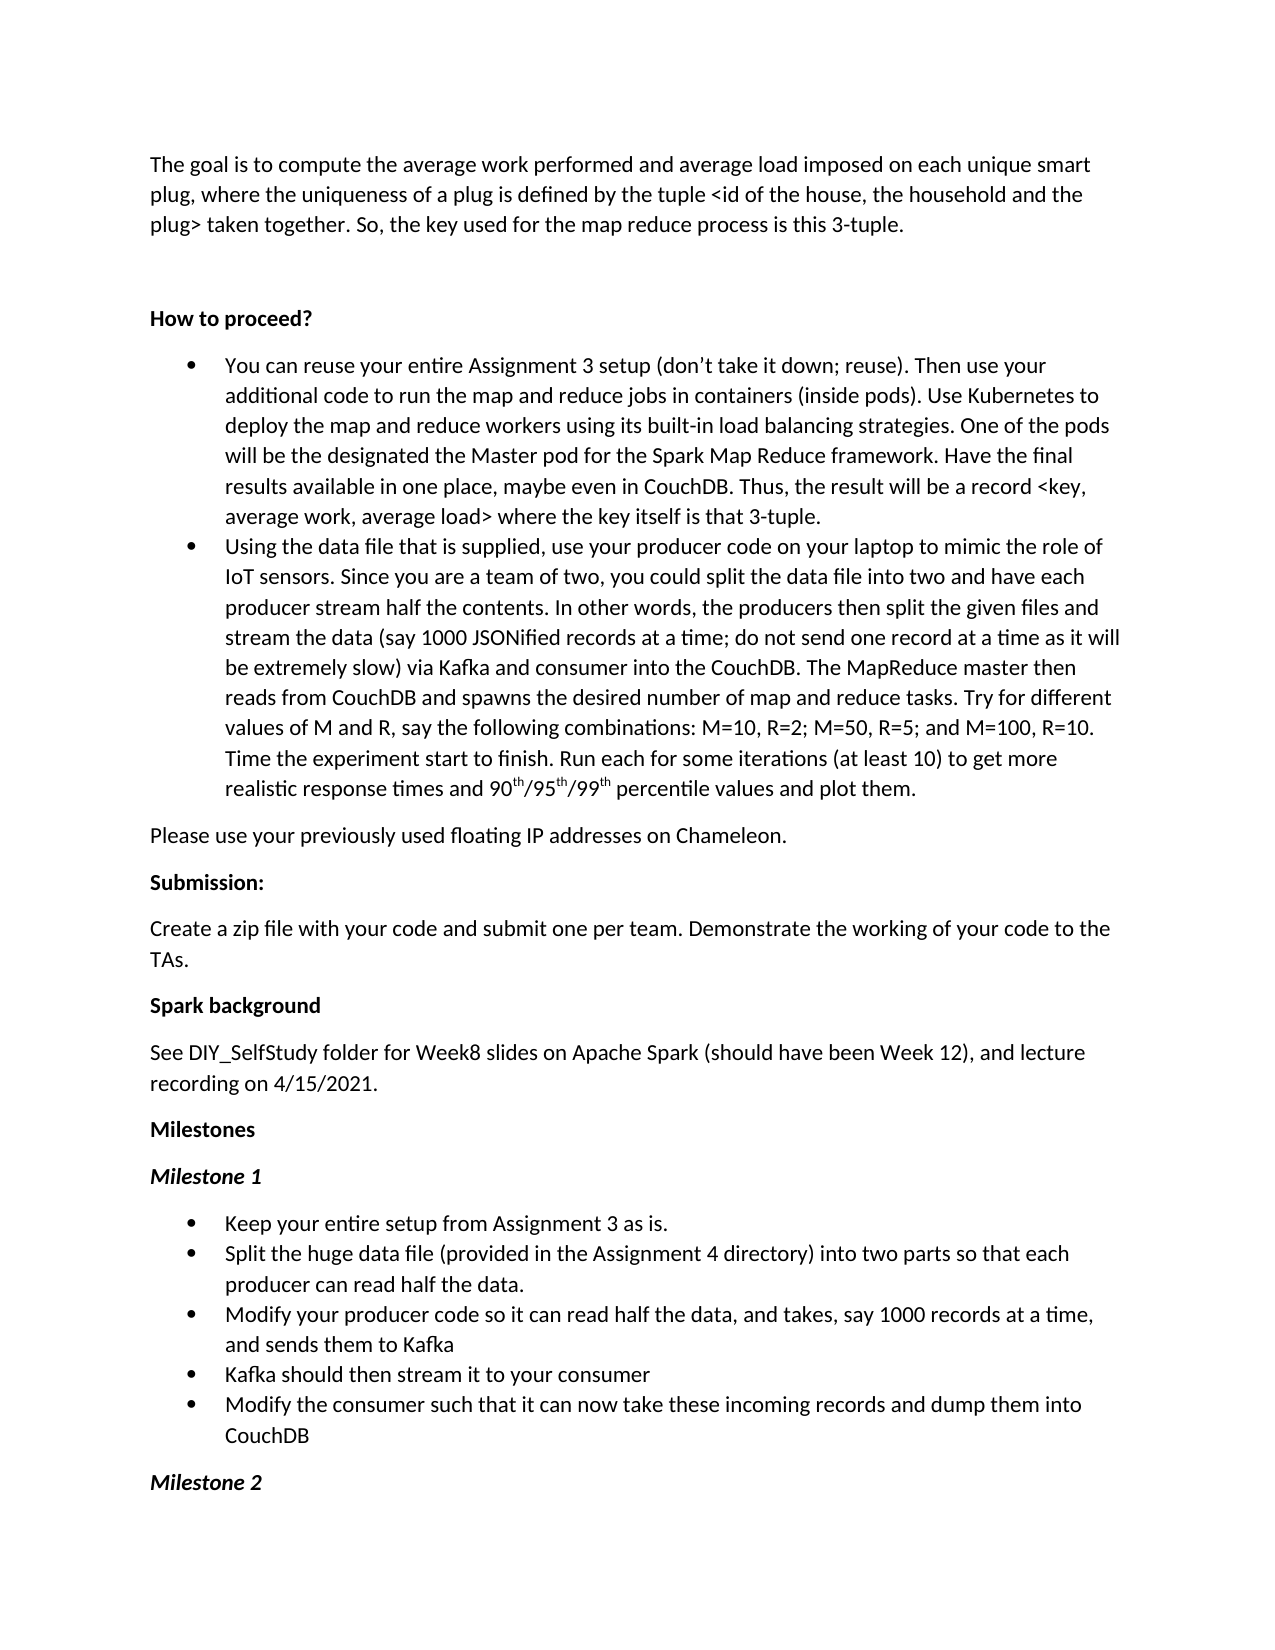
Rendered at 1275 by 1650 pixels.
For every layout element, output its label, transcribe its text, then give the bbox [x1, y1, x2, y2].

text Spark background [150, 992, 1125, 1020]
list Modify your producer code so it can read half the data, and takes, say 1000 records at a time, and sends them to Kafka [187, 1300, 1125, 1358]
list Modify the consumer such that it can now take these incoming records and dump them into CouchDB [187, 1391, 1125, 1449]
text Milestone 1 [150, 1162, 1125, 1191]
list Using the data file that is supplied, use your producer code on your laptop to mimic the role of IoT sensors. Since you are a team of two, you could split the data file into two and have each producer stream half the contents. In other words, the producers then split the given files and stream the data (say 1000 JSONified records at a time; do not send one record at a time as it will be extremely slow) via Kafka and consumer into the CouchDB. The MapReduce master then reads from CouchDB and spawns the desired number of map and reduce tasks. Try for different values of M and R, say the following combinations: M=10, R=2; M=50, R=5; and M=100, R=10. Time the experiment start to finish. Run each for some iterations (at least 10) to get more realistic response times and 90th/95th/99th percentile values and plot them. [187, 532, 1125, 802]
list You can reuse your entire Assignment 3 setup (don’t take it down; reuse). Then use your additional code to run the map and reduce jobs in containers (inside pods). Use Kubernetes to deploy the map and reduce workers using its built-in load balancing strategies. One of the pods will be the designated the Master pod for the Spark Map Reduce framework. Have the final results available in one place, maybe even in CouchDB. Thus, the result will be a record <key, average work, average load> where the key itself is that 3-tuple. [187, 351, 1125, 530]
text Create a zip file with your code and submit one per team. Demonstrate the working of your code to the TAs. [150, 914, 1125, 973]
list Keep your entire setup from Assignment 3 as is. [187, 1209, 1125, 1237]
text Milestone 2 [150, 1468, 1125, 1496]
list Split the huge data file (provided in the Assignment 4 directory) into two parts so that each producer can read half the data. [187, 1239, 1125, 1298]
list Kafka should then stream it to your consumer [187, 1360, 1125, 1388]
text See DIY_SelfStudy folder for Week8 slides on Apache Spark (should have been Week 12), and lecture recording on 4/15/2021. [150, 1038, 1125, 1097]
text Submission: [150, 868, 1125, 896]
text The goal is to compute the average work performed and average load imposed on each unique smart plug, where the uniqueness of a plug is defined by the tuple <id of the house, the household and the plug> taken together. So, the key used for the map reduce process is this 3-tuple. [150, 150, 1125, 238]
text Please use your previously used floating IP addresses on Chameleon. [150, 821, 1125, 849]
text How to proceed? [150, 304, 1125, 332]
text Milestones [150, 1116, 1125, 1144]
